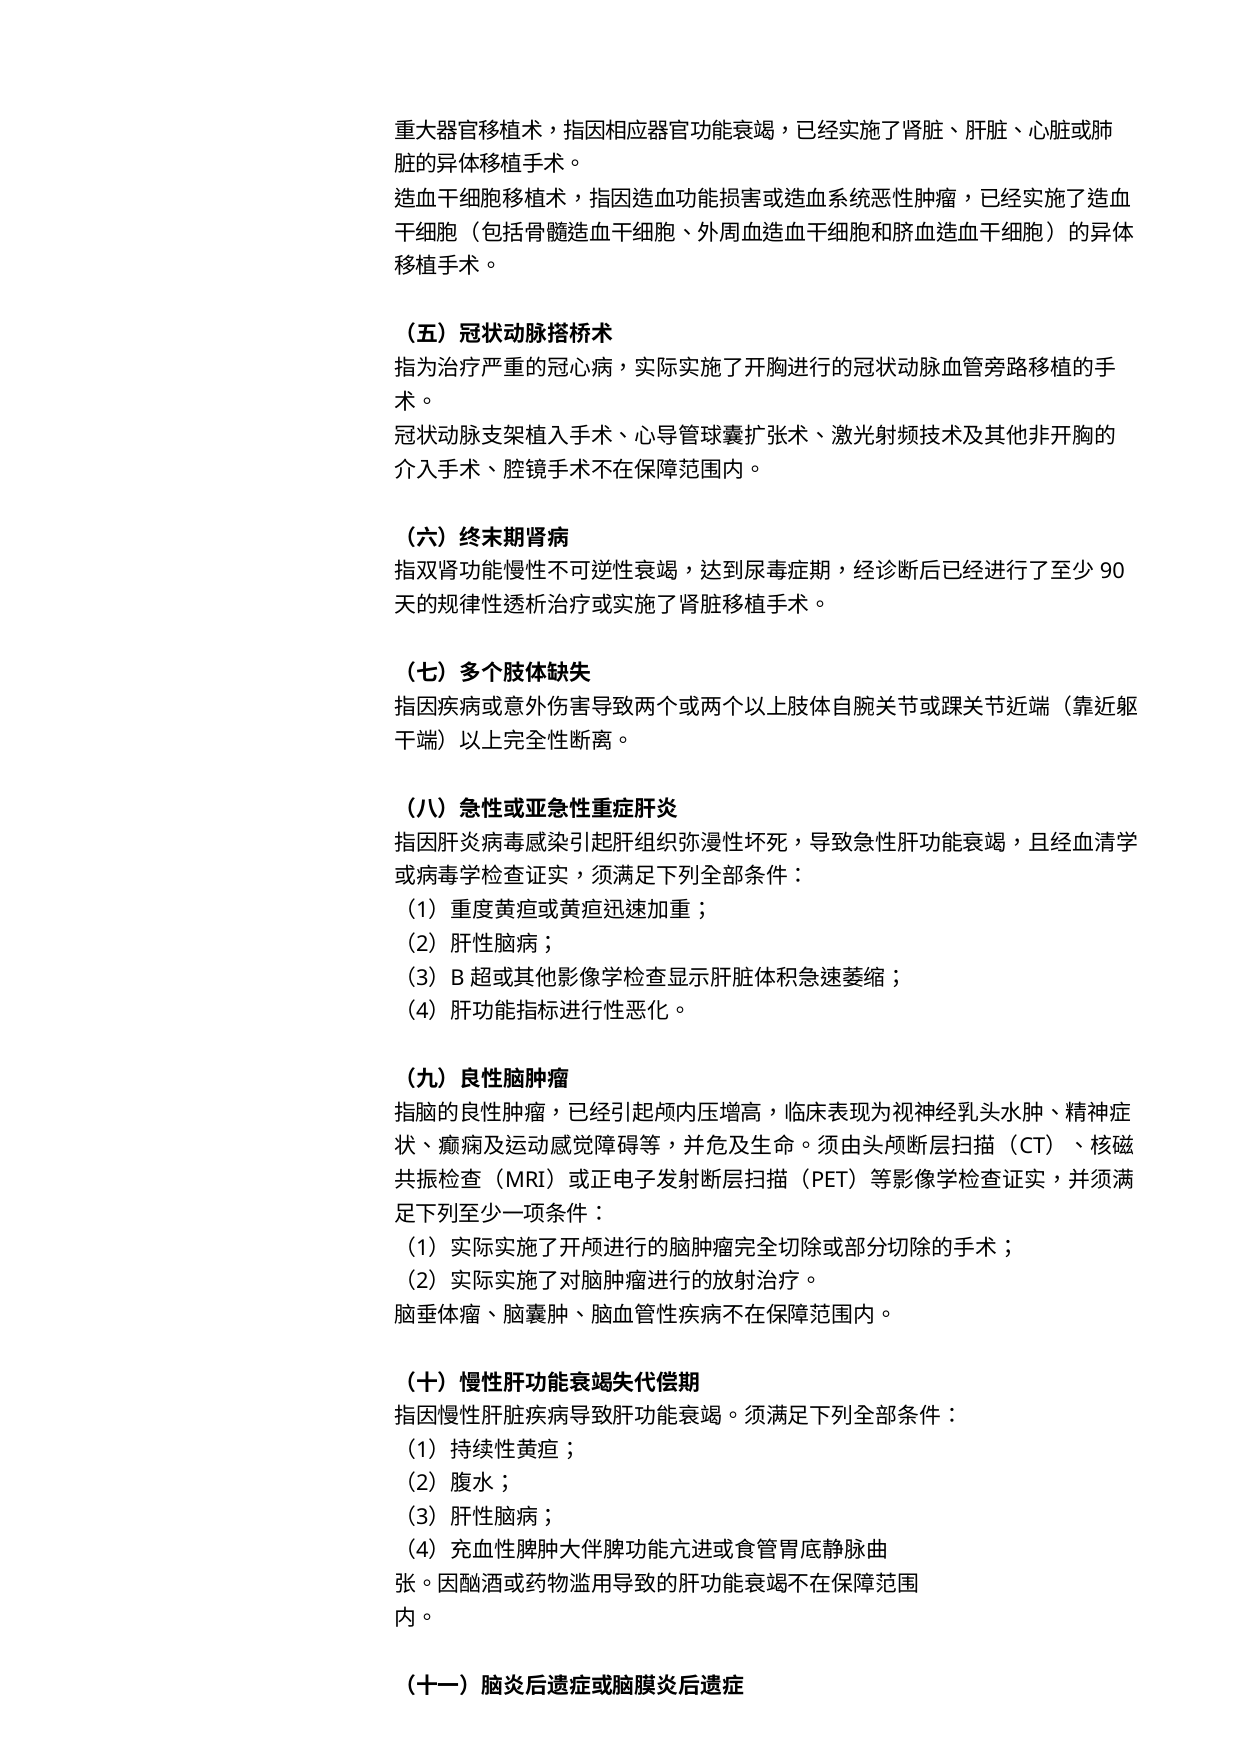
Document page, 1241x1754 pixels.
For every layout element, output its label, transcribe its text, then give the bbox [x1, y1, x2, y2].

text 指因疾病或意外伤害导致两个或两个以上肢体自腕关节或踝关节近端（靠近躯干端）以上完全性断离。 [394, 691, 1140, 754]
text 指因慢性肝脏疾病导致肝功能衰竭。须满足下列全部条件： [394, 1400, 1146, 1430]
text （2）腹水； [394, 1467, 1146, 1497]
subtitle （七）多个肢体缺失 [394, 657, 1146, 687]
text （1）重度黄疸或黄疸迅速加重； [394, 894, 1146, 924]
text （3）B 超或其他影像学检查显示肝脏体积急速萎缩； [394, 962, 1146, 992]
text （2）肝性脑病； [394, 928, 1146, 958]
text （1）实际实施了开颅进行的脑肿瘤完全切除或部分切除的手术； [394, 1232, 1146, 1262]
text 指为治疗严重的冠心病，实际实施了开胸进行的冠状动脉血管旁路移植的手术。 [394, 352, 1134, 415]
text （4）肝功能指标进行性恶化。 [394, 995, 1146, 1025]
text 重大器官移植术，指因相应器官功能衰竭，已经实施了肾脏、肝脏、心脏或肺脏的异体移植手术。 [394, 115, 1134, 178]
subtitle （十）慢性肝功能衰竭失代偿期 [394, 1367, 1146, 1396]
text （4）充血性脾肿大伴脾功能亢进或食管胃底静脉曲张。因酗酒或药物滥用导致的肝功能衰竭不在保障范围内。 [394, 1534, 930, 1631]
subtitle （十一）脑炎后遗症或脑膜炎后遗症 [394, 1670, 1146, 1700]
text 指因肝炎病毒感染引起肝组织弥漫性坏死，导致急性肝功能衰竭，且经血清学或病毒学检查证实，须满足下列全部条件： [394, 826, 1139, 890]
subtitle （八）急性或亚急性重症肝炎 [394, 793, 1146, 823]
text （1）持续性黄疸； [394, 1434, 1146, 1463]
text （3）肝性脑病； [394, 1501, 1146, 1531]
text 指脑的良性肿瘤，已经引起颅内压增高，临床表现为视神经乳头水肿、精神症状、癫痫及运动感觉障碍等，并危及生命。须由头颅断层扫描（CT）、核磁共振检查（MRI）或正电子发射断层扫描（PET）等影像学检查证实，并须满足下列至少一项条件： [394, 1097, 1134, 1227]
subtitle （五）冠状动脉搭桥术 [394, 318, 1146, 348]
text 造血干细胞移植术，指因造血功能损害或造血系统恶性肿瘤，已经实施了造血干细胞（包括骨髓造血干细胞、外周血造血干细胞和脐血造血干细胞）的异体移植手术。 [394, 183, 1134, 280]
text 脑垂体瘤、脑囊肿、脑血管性疾病不在保障范围内。 [394, 1299, 1146, 1329]
text 指双肾功能慢性不可逆性衰竭，达到尿毒症期，经诊断后已经进行了至少 90 天的规律性透析治疗或实施了肾脏移植手术。 [394, 556, 1134, 619]
text 冠状动脉支架植入手术、心导管球囊扩张术、激光射频技术及其他非开胸的介入手术、腔镜手术不在保障范围内。 [394, 420, 1137, 483]
subtitle （九）良性脑肿瘤 [394, 1063, 1146, 1093]
subtitle （六）终末期肾病 [394, 522, 1146, 552]
text （2）实际实施了对脑肿瘤进行的放射治疗。 [394, 1266, 1146, 1295]
